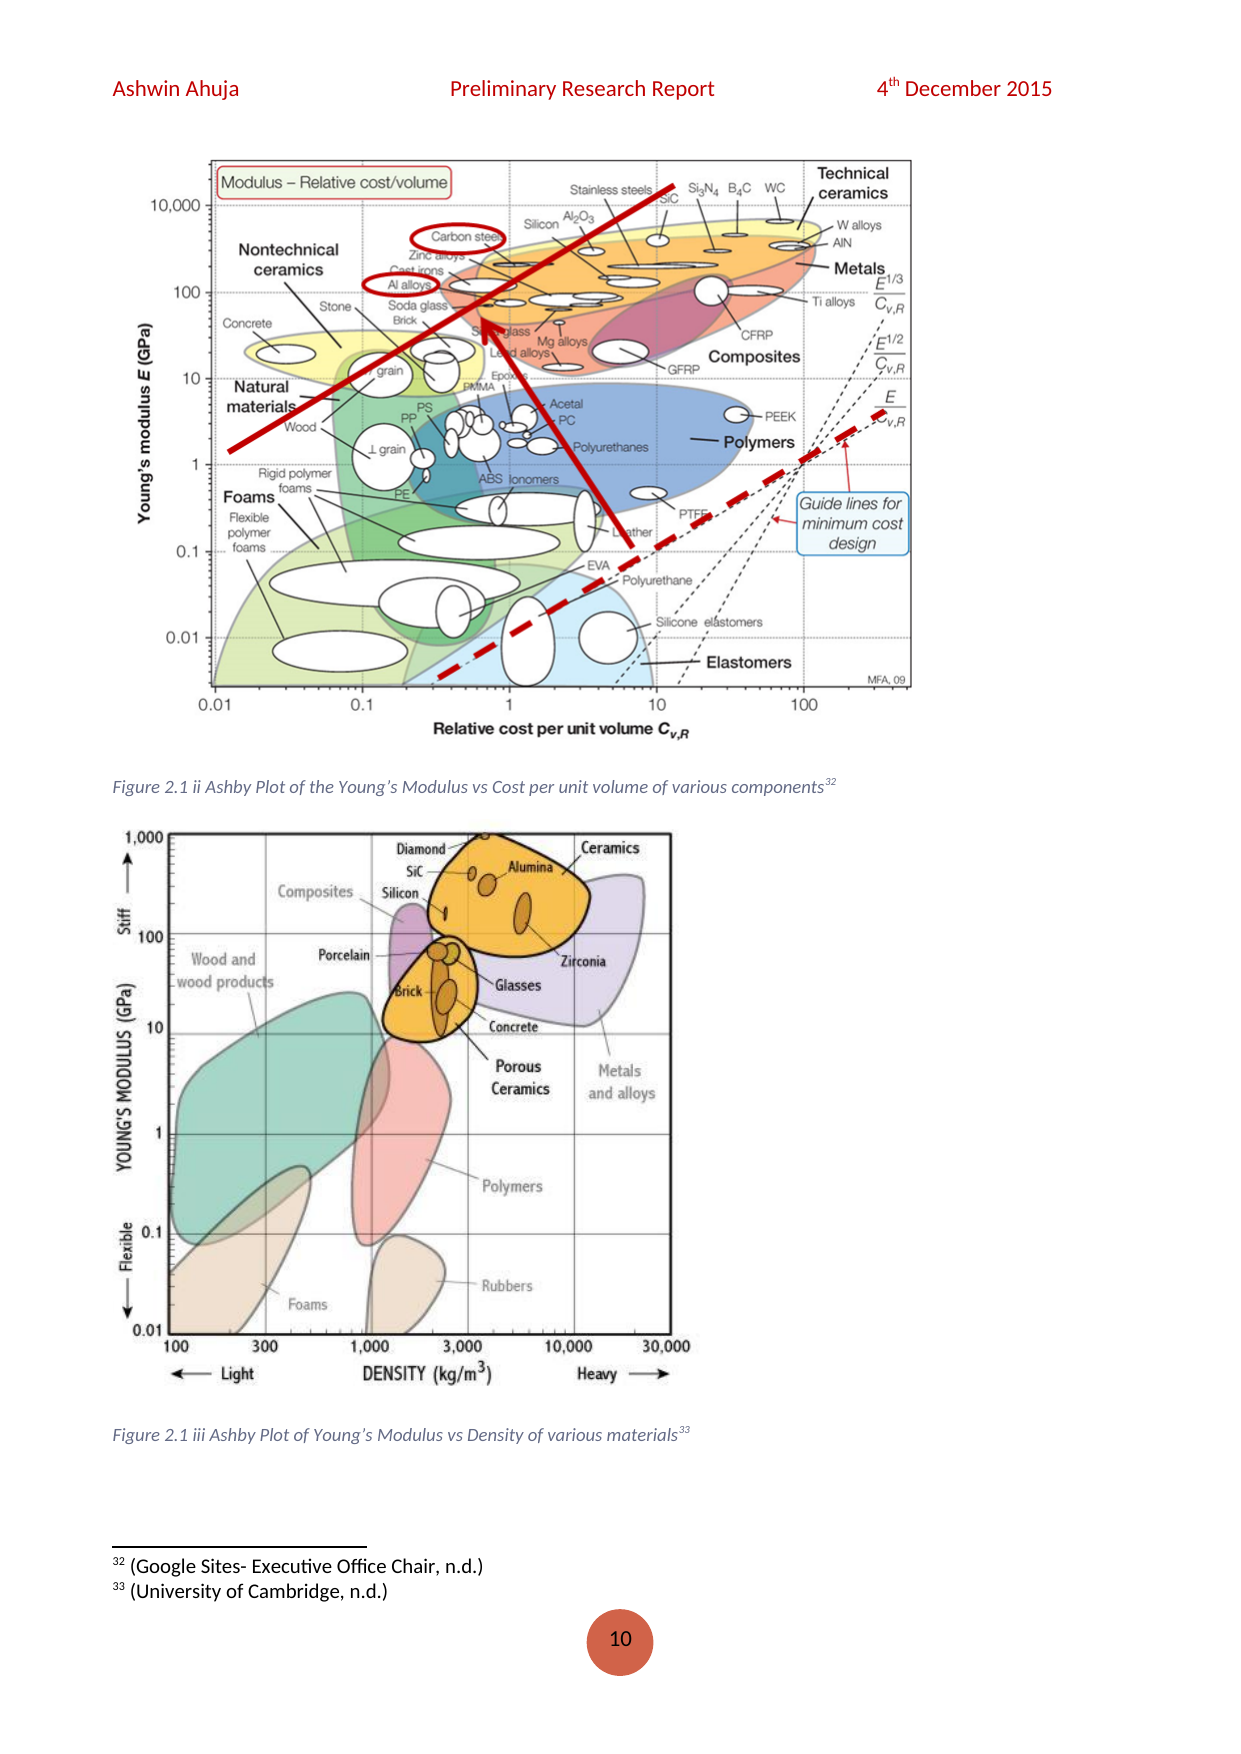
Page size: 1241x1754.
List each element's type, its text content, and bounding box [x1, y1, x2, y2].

picture [112, 150, 925, 747]
picture [112, 819, 734, 1395]
